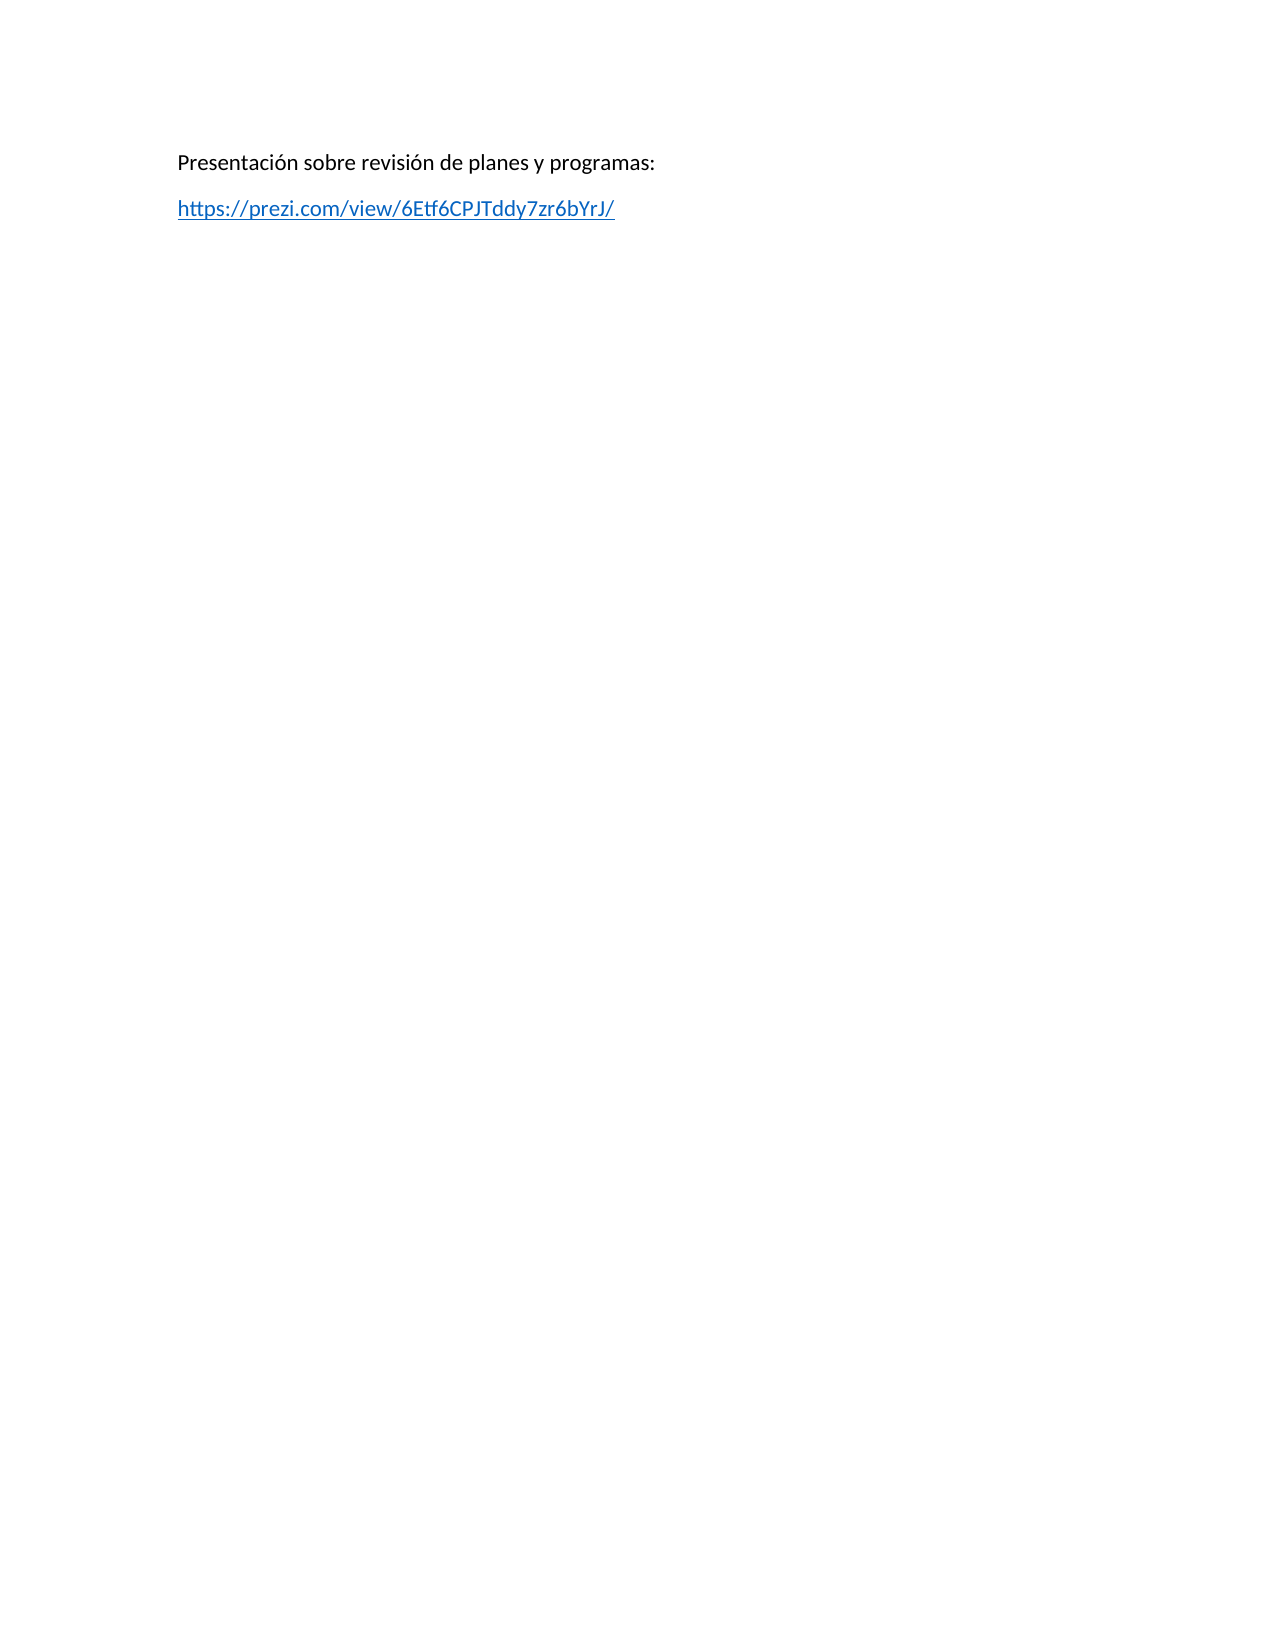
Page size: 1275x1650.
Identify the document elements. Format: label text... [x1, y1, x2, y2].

text https://prezi.com/view/6Etf6CPJTddy7zr6bYrJ/ [177, 194, 1098, 222]
text Presentación sobre revisión de planes y programas: [177, 148, 1098, 176]
